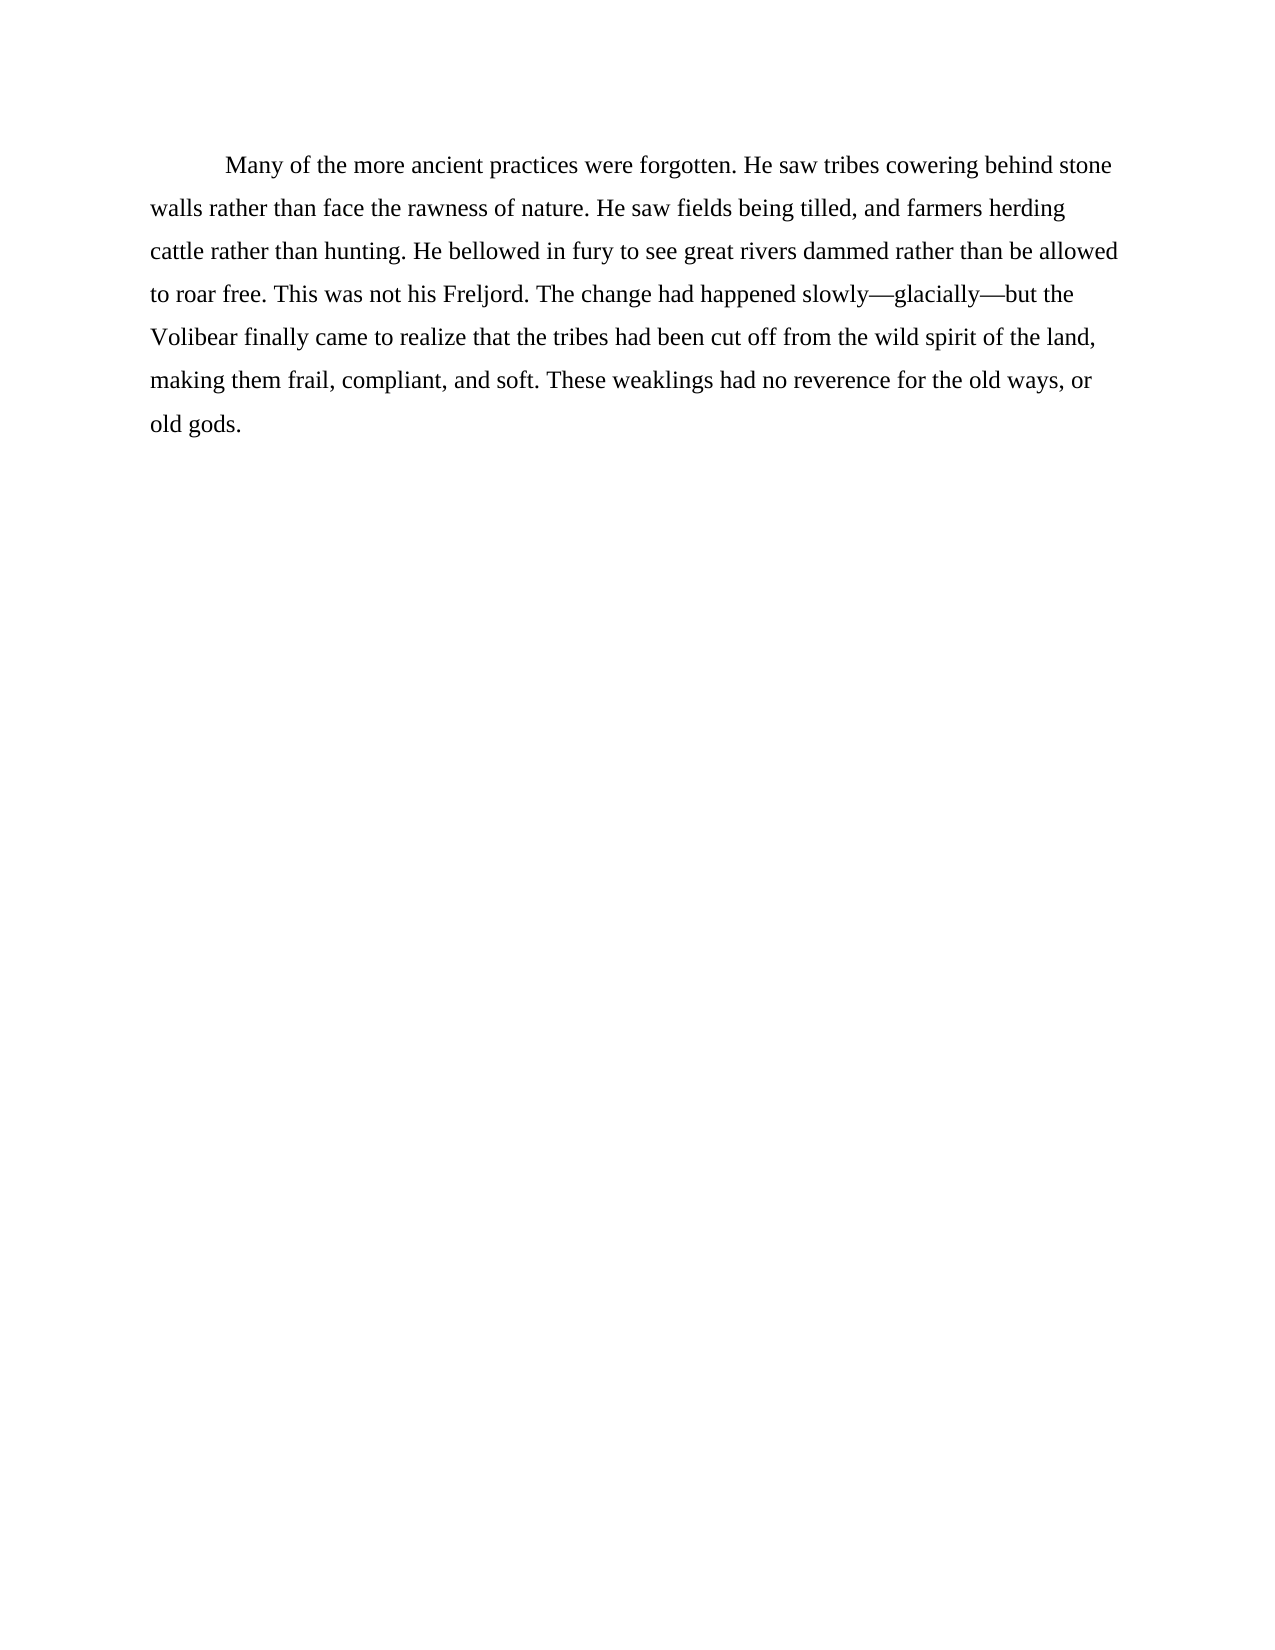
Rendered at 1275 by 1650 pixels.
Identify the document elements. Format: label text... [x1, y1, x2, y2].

text Many of the more ancient practices were forgotten. He saw tribes cowering behind stone walls rather than face the rawness of nature. He saw fields being tilled, and farmers herding cattle rather than hunting. He bellowed in fury to see great rivers dammed rather than be allowed to roar free. This was not his Freljord. The change had happened slowly—glacially—but the Volibear finally came to realize that the tribes had been cut off from the wild spirit of the land, making them frail, compliant, and soft. These weaklings had no reverence for the old ways, or old gods. [150, 150, 1125, 437]
